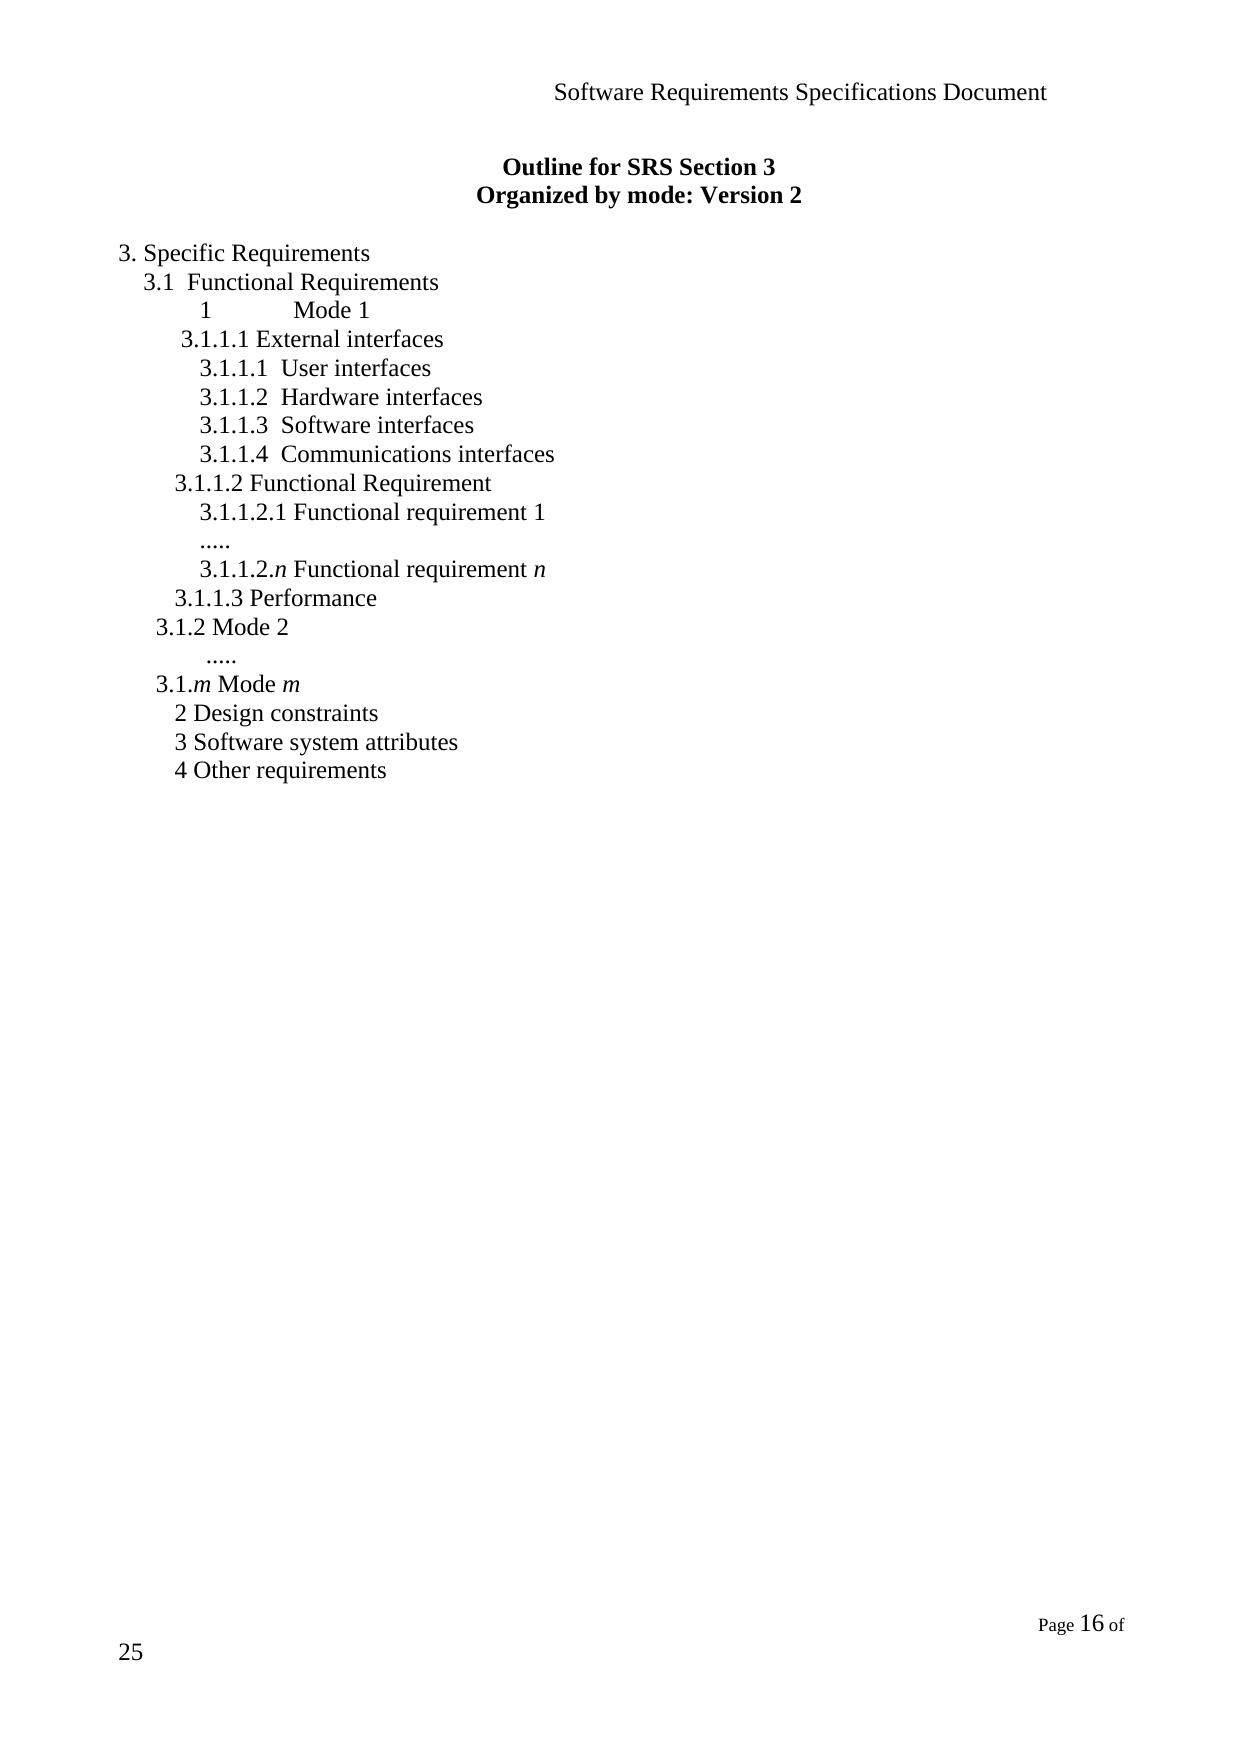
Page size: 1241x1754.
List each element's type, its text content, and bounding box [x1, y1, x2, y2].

list Design constraints [174, 698, 1159, 727]
text 3.1.1.3 Performance [118, 583, 1159, 612]
text 3.1.1.2.1 Functional requirement 1 [118, 497, 1159, 526]
text 3.1.1.1 External interfaces [162, 324, 1159, 353]
list Other requirements [174, 756, 1159, 784]
text ..... [118, 641, 1159, 669]
text 3.1.1.2 Hardware interfaces [118, 382, 1159, 411]
text 3.1.m Mode m [118, 669, 1159, 698]
list Mode 1 [199, 296, 1159, 324]
text 3.1.1.2 Functional Requirement [118, 468, 1159, 497]
text ..... [118, 526, 1159, 554]
text Outline for SRS Section 3 [118, 152, 1159, 181]
text Organized by mode: Version 2 [118, 181, 1159, 209]
text 3.1.1.3 Software interfaces [118, 411, 1159, 439]
text 3.1.1.4 Communications interfaces [118, 439, 1159, 468]
list Software system attributes [174, 727, 1159, 756]
text 3.1.2 Mode 2 [118, 612, 1159, 641]
text 3.1 Functional Requirements [118, 267, 1159, 296]
text 3.1.1.2.n Functional requirement n [118, 554, 1159, 583]
text 3.1.1.1 User interfaces [118, 353, 1159, 382]
text 3. Specific Requirements [118, 238, 1159, 267]
